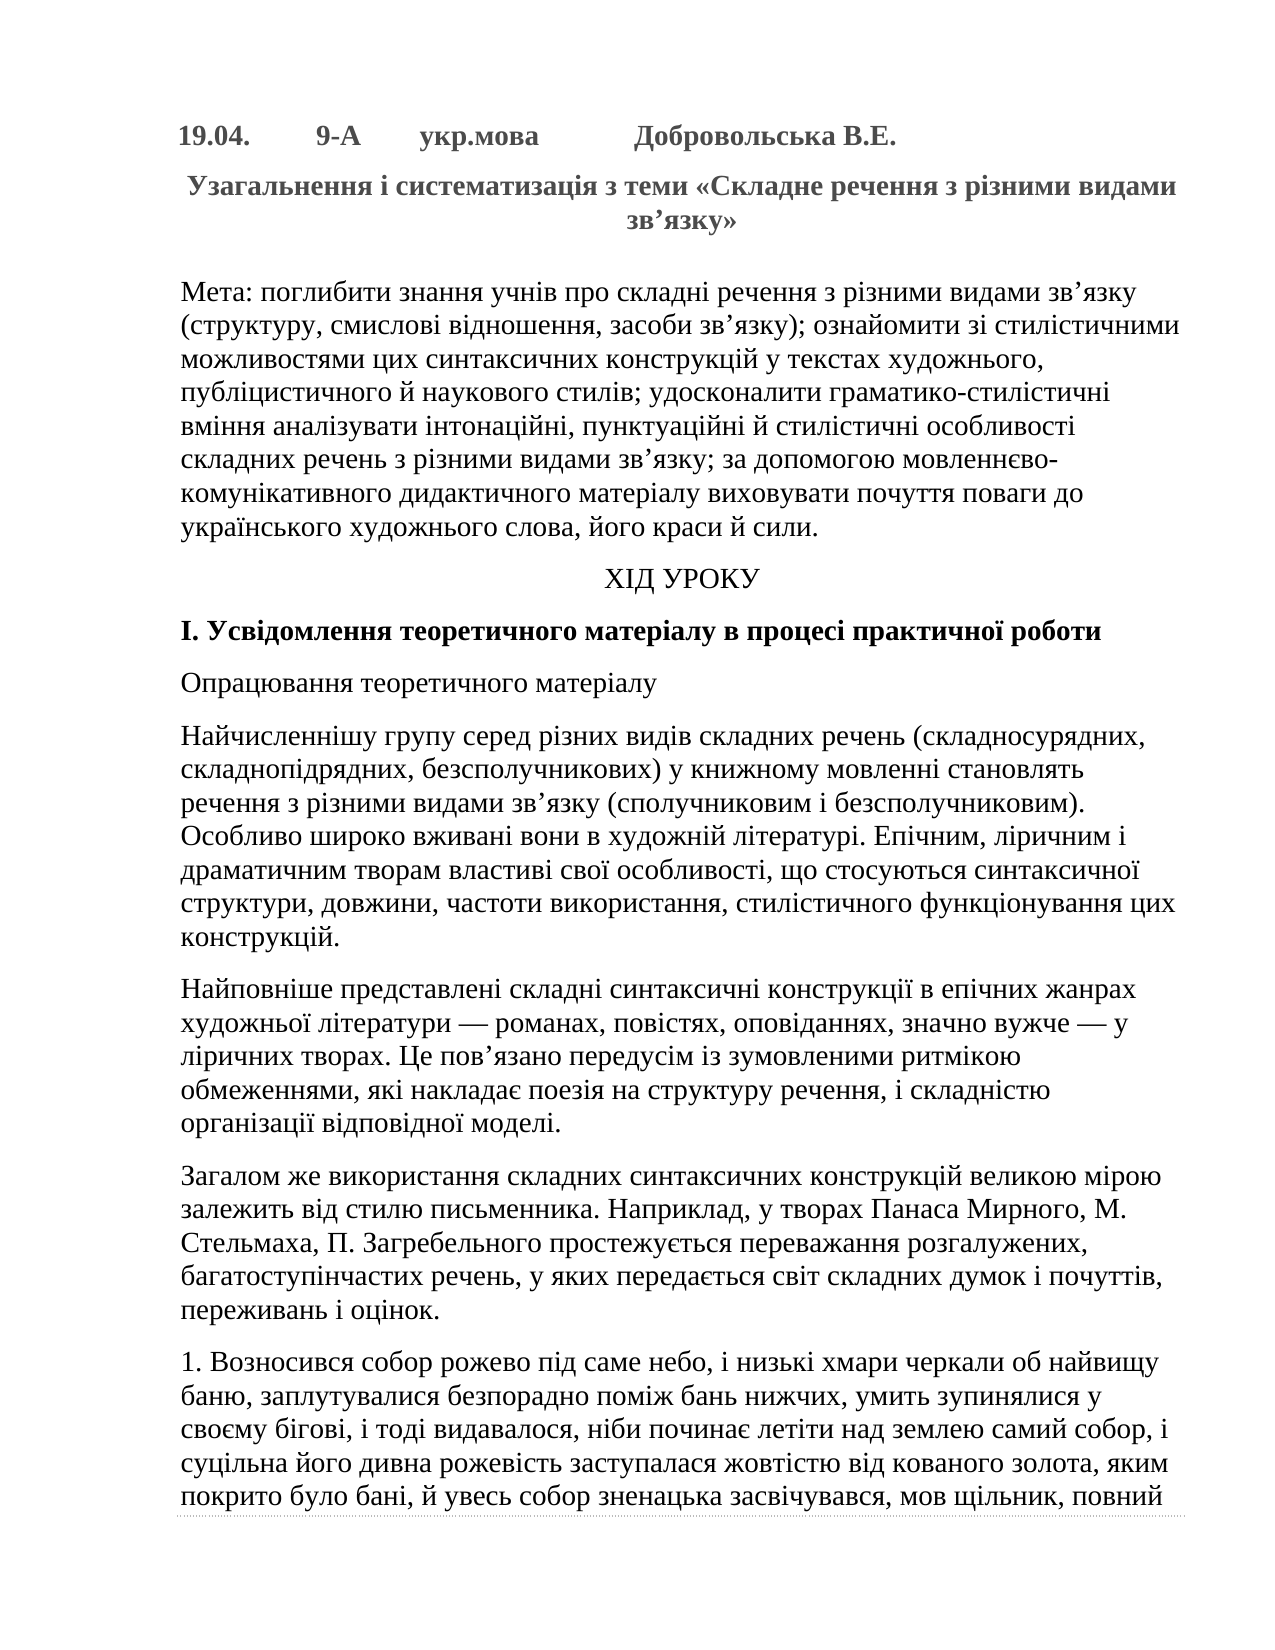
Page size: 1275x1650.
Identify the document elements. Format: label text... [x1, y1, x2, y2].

text Узагальнення і систематизація з теми «Складне речення з різними видами зв’язку» [177, 168, 1186, 235]
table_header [177, 252, 1186, 1515]
text 19.04. 9-А укр.мова Добровольська В.Е. [177, 118, 1186, 152]
